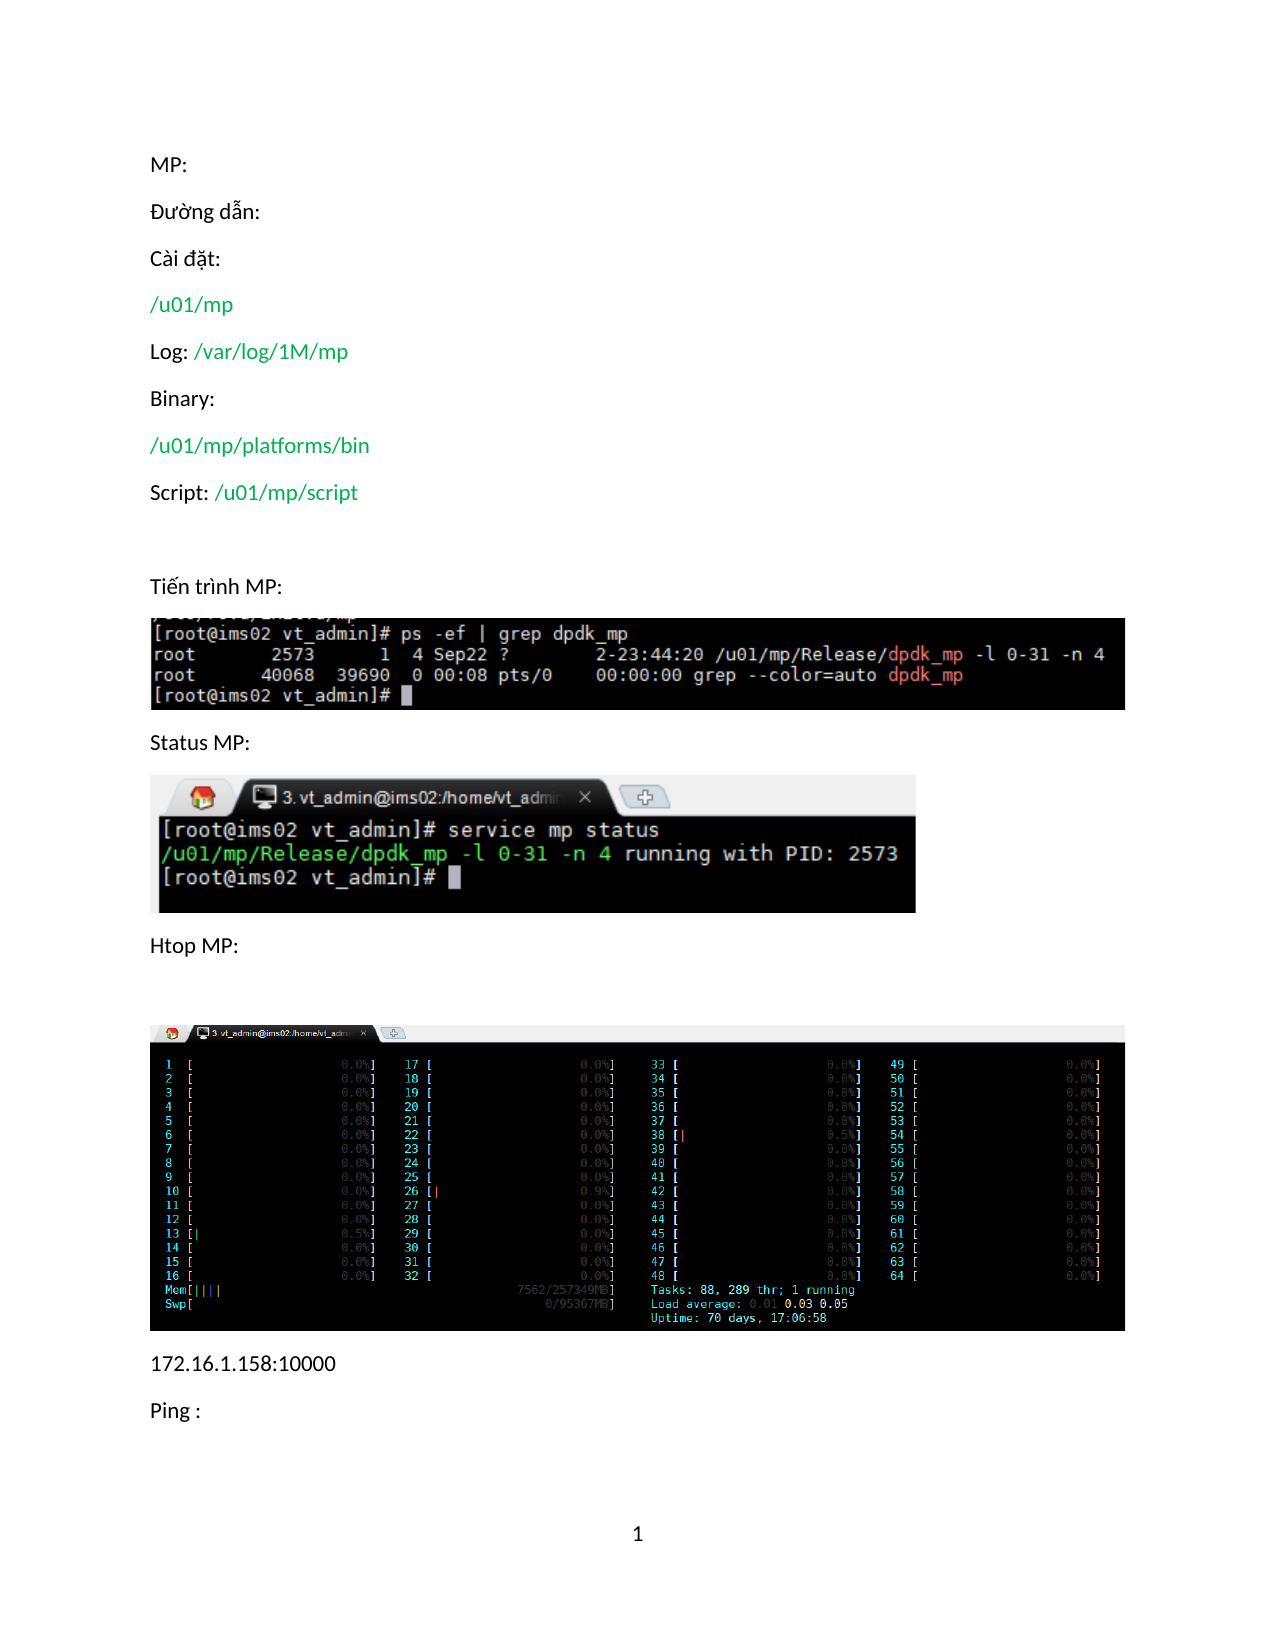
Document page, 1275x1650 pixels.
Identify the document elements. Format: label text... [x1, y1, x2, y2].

text Script: /u01/mp/script [150, 478, 1125, 506]
text /u01/mp [150, 291, 1125, 319]
text Cài đặt: [150, 244, 1125, 272]
text Log: /var/log/1M/mp [150, 337, 1125, 366]
text Đường dẫn: [150, 197, 1125, 225]
text /u01/mp/platforms/bin [150, 431, 1125, 459]
text Status MP: [150, 728, 1125, 756]
text 172.16.1.158:10000 [150, 1349, 1125, 1377]
picture [150, 1025, 1125, 1331]
text Htop MP: [150, 931, 1125, 959]
picture [150, 618, 1125, 710]
text Tiến trình MP: [150, 572, 1125, 600]
picture [150, 775, 916, 913]
text MP: [150, 150, 1125, 178]
text Binary: [150, 384, 1125, 412]
text Ping : [150, 1396, 1125, 1424]
